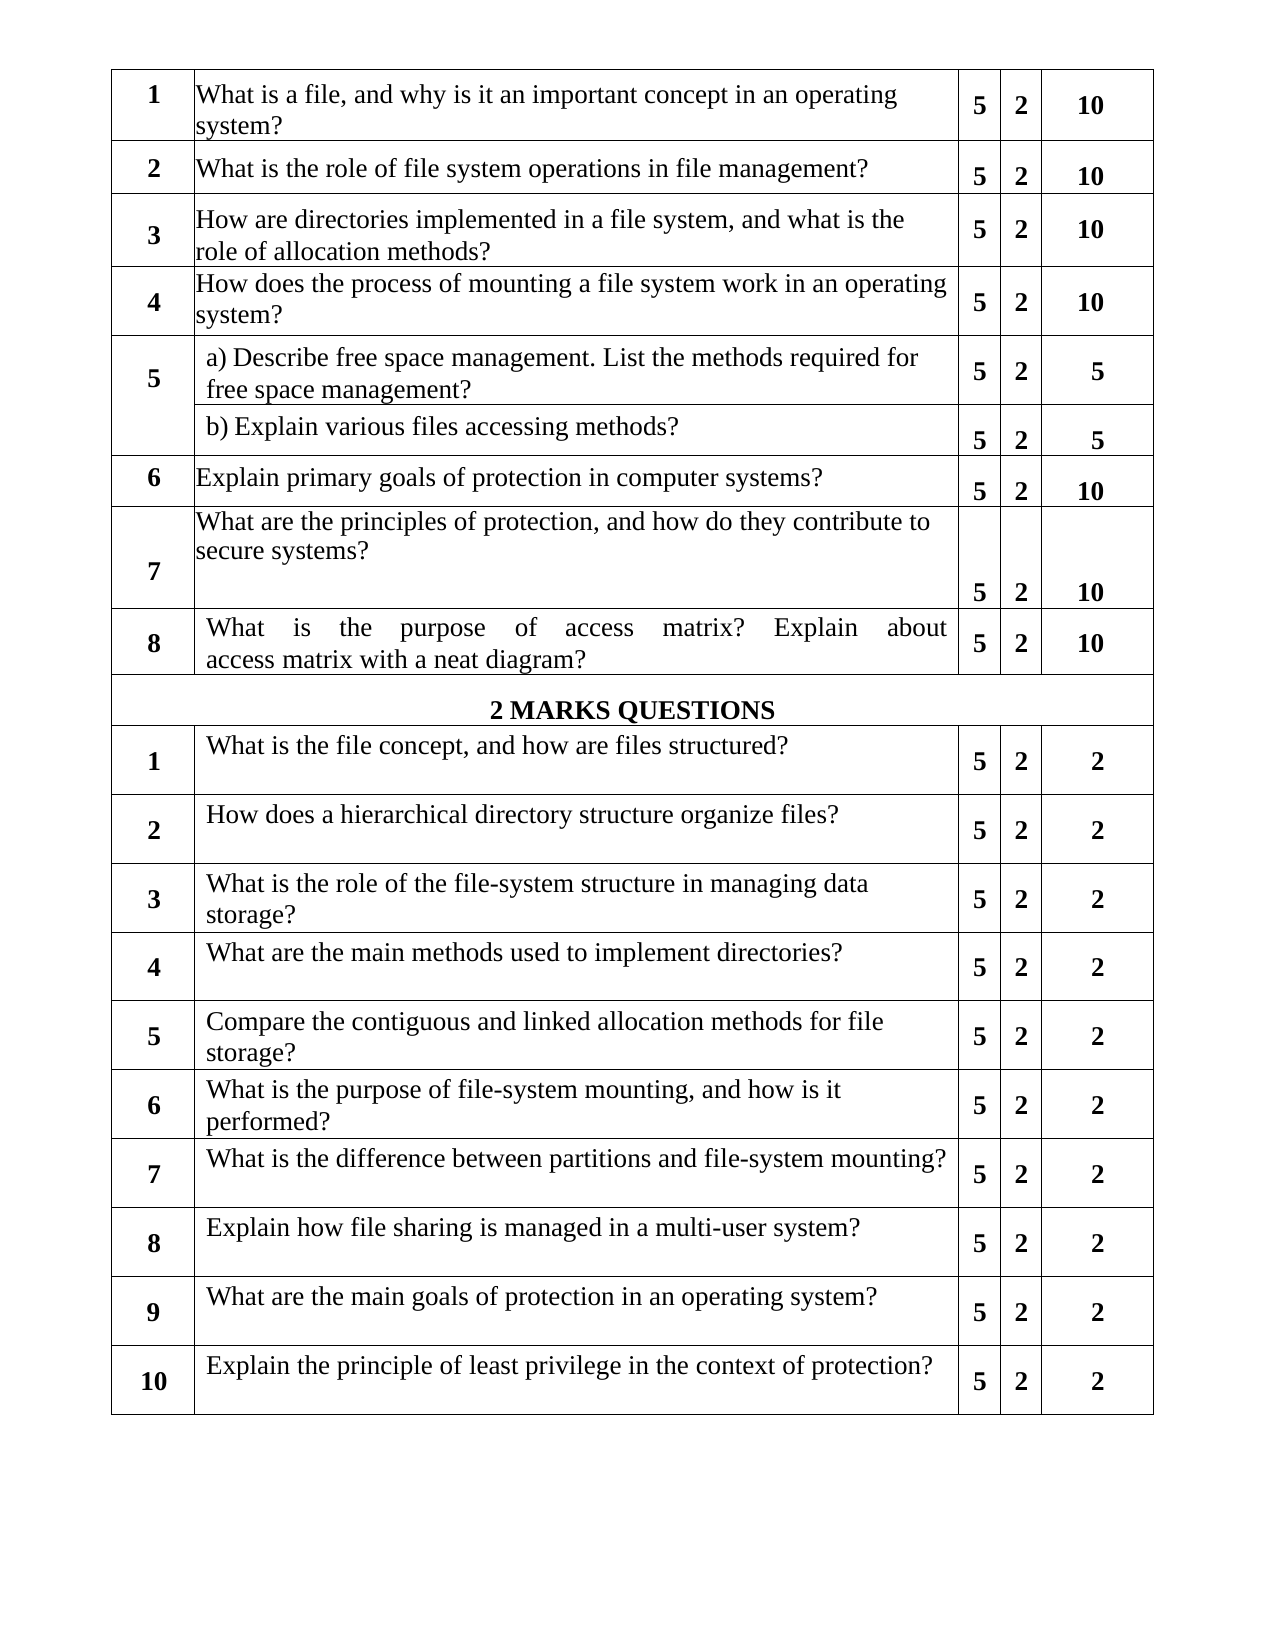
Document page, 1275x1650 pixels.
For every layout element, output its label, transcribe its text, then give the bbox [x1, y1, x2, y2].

table_cell 5 [959, 194, 1000, 266]
table_cell 9 [112, 1277, 194, 1345]
table_cell 2 [1001, 141, 1041, 193]
table_cell 5 [959, 1346, 1000, 1413]
table_cell 10 [1042, 507, 1153, 607]
table_cell 1 [112, 70, 194, 140]
table_cell 5 [959, 1208, 1000, 1276]
table_cell 2 [1042, 1277, 1153, 1345]
table_cell Compare the contiguous and linked allocation methods for file storage? [195, 1001, 958, 1069]
table_cell 5 [959, 336, 1000, 404]
table_cell 2 [1001, 1346, 1041, 1413]
table_cell 2 [1042, 864, 1153, 932]
table_cell 2 [1001, 1001, 1041, 1069]
table_cell 10 [1042, 609, 1153, 674]
table_cell 2 [1001, 267, 1041, 334]
table_cell Explain primary goals of protection in computer systems? [195, 456, 958, 506]
table_cell a) Describe free space management. List the methods required for free space management? [195, 336, 958, 404]
table_cell What is the difference between partitions and file-system mounting? [195, 1139, 958, 1207]
table_cell 5 [112, 336, 194, 455]
table_cell 2 [1001, 1208, 1041, 1276]
table_cell 5 [959, 405, 1000, 455]
table_cell 5 [1042, 336, 1153, 404]
table_cell 5 [959, 141, 1000, 193]
table_cell What is the role of the file-system structure in managing data storage? [195, 864, 958, 932]
table_cell 2 [1001, 726, 1041, 794]
table_cell 7 [112, 507, 194, 607]
table_cell 10 [1042, 267, 1153, 334]
table_cell 2 [1001, 864, 1041, 932]
table_cell 2 [1042, 1208, 1153, 1276]
table_cell 5 [959, 70, 1000, 140]
table_cell 10 [1042, 456, 1153, 506]
table_cell What are the main goals of protection in an operating system? [195, 1277, 958, 1345]
table_cell 2 [1042, 1346, 1153, 1413]
table_cell 2 [1001, 70, 1041, 140]
table_cell 2 [1042, 795, 1153, 863]
table_cell b) Explain various files accessing methods? [195, 405, 958, 455]
table_cell How does the process of mounting a file system work in an operating system? [195, 267, 958, 334]
table_cell Explain the principle of least privilege in the context of protection? [195, 1346, 958, 1413]
table_cell 8 [112, 1208, 194, 1276]
table_cell 5 [1042, 405, 1153, 455]
table_cell 2 [1001, 456, 1041, 506]
table_cell 2 [1042, 1001, 1153, 1069]
table_cell 2 [1042, 726, 1153, 794]
table_cell 5 [959, 507, 1000, 607]
table_cell How are directories implemented in a file system, and what is the role of allocation methods? [195, 194, 958, 266]
table_cell 2 [1001, 405, 1041, 455]
table_cell 10 [1042, 194, 1153, 266]
table_cell 6 [112, 456, 194, 506]
table_cell 2 [1042, 933, 1153, 1000]
table_cell What is the purpose of access matrix? Explain about access matrix with a neat diagram? [195, 609, 958, 674]
table_cell 5 [959, 1070, 1000, 1138]
table_cell 5 [959, 726, 1000, 794]
table_cell Explain how file sharing is managed in a multi-user system? [195, 1208, 958, 1276]
table_cell What is the purpose of file-system mounting, and how is it performed? [195, 1070, 958, 1138]
table_cell 5 [959, 267, 1000, 334]
table_cell 2 [1001, 933, 1041, 1000]
table_cell 2 [112, 795, 194, 863]
table_cell How does a hierarchical directory structure organize files? [195, 795, 958, 863]
table_cell 2 [1001, 507, 1041, 607]
table_cell What is a file, and why is it an important concept in an operating system? [195, 70, 958, 140]
table_cell 2 [1042, 1070, 1153, 1138]
table_cell What is the file concept, and how are files structured? [195, 726, 958, 794]
table_cell 10 [1042, 141, 1153, 193]
table_cell 2 [1042, 1139, 1153, 1207]
table_cell 4 [112, 267, 194, 334]
table_cell 5 [959, 1001, 1000, 1069]
table_cell What is the role of file system operations in file management? [195, 141, 958, 193]
table_cell 7 [112, 1139, 194, 1207]
table_cell 5 [959, 795, 1000, 863]
table_cell 5 [112, 1001, 194, 1069]
table_cell 2 [1001, 609, 1041, 674]
table_cell 10 [112, 1346, 194, 1413]
table_cell 2 [1001, 194, 1041, 266]
table_cell 2 [1001, 795, 1041, 863]
table_cell 5 [959, 864, 1000, 932]
table_cell 2 [1001, 1277, 1041, 1345]
table_cell 6 [112, 1070, 194, 1138]
table_cell 5 [959, 933, 1000, 1000]
table_cell 3 [112, 864, 194, 932]
table_cell What are the main methods used to implement directories? [195, 933, 958, 1000]
table_cell 2 [1001, 1139, 1041, 1207]
table_cell 8 [112, 609, 194, 674]
table_cell 5 [959, 1277, 1000, 1345]
table_cell 3 [112, 194, 194, 266]
table_cell 5 [959, 1139, 1000, 1207]
table_cell 5 [959, 456, 1000, 506]
table_cell 4 [112, 933, 194, 1000]
table_cell 2 [112, 141, 194, 193]
table_cell 5 [959, 609, 1000, 674]
table_cell 2 [1001, 336, 1041, 404]
table_cell 1 [112, 726, 194, 794]
table_cell 10 [1042, 70, 1153, 140]
table_cell What are the principles of protection, and how do they contribute to secure systems? [195, 507, 958, 607]
table_cell 2 [1001, 1070, 1041, 1138]
table_cell 2 MARKS QUESTIONS [112, 675, 1153, 725]
